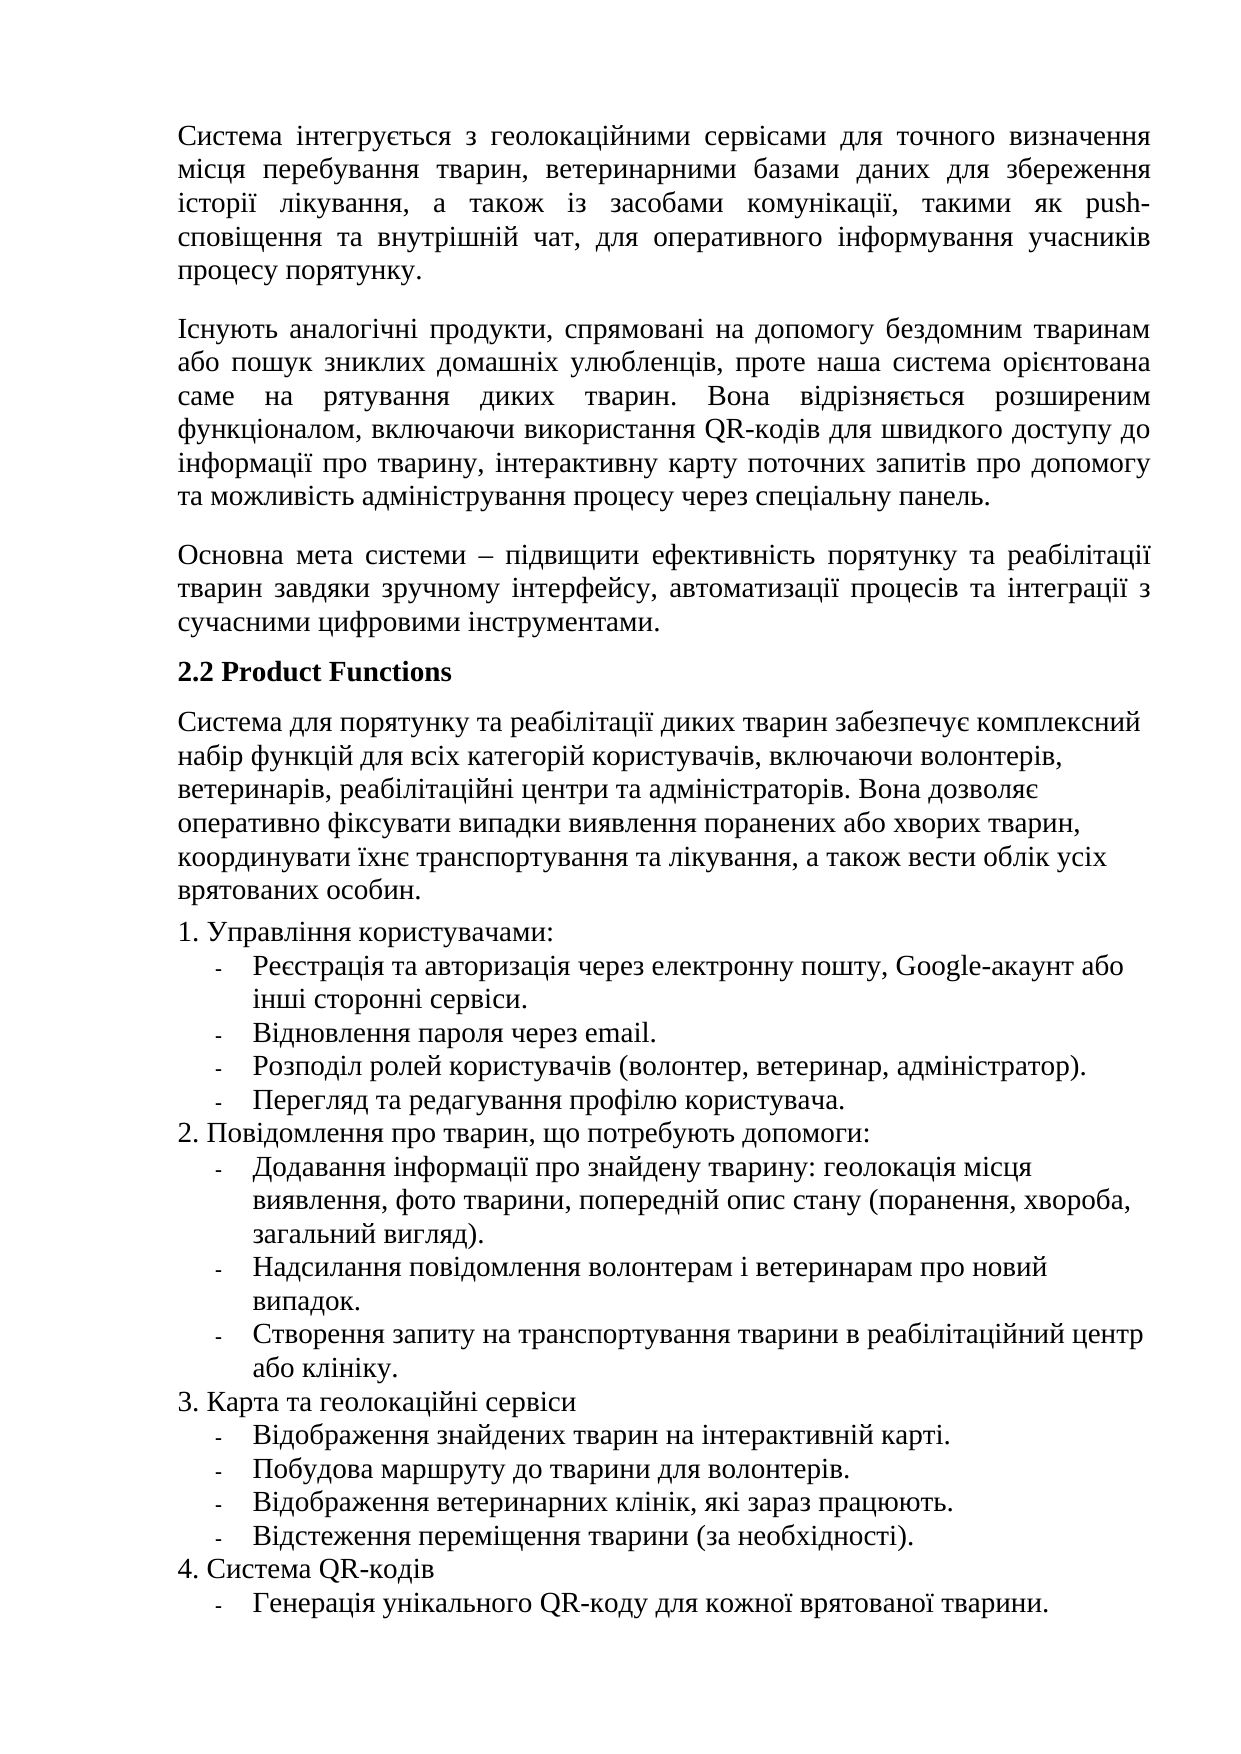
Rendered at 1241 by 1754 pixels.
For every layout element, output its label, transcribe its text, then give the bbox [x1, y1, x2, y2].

list Відображення знайдених тварин на інтерактивній карті. [215, 1417, 1152, 1451]
list Відображення ветеринарних клінік, які зараз працюють. [215, 1484, 1152, 1518]
subtitle Існують аналогічні продукти, спрямовані на допомогу бездомним тваринам або пошук зниклих домашніх улюбленців, проте наша система орієнтована саме на рятування диких тварин. Вона відрізняється розширеним функціоналом, включаючи використання QR-кодів для швидкого доступу до інформації про тварину, інтерактивну карту поточних запитів про допомогу та можливість адміністрування процесу через спеціальну панель. [177, 311, 1152, 512]
subtitle Система інтегрується з геолокаційними сервісами для точного визначення місця перебування тварин, ветеринарними базами даних для збереження історії лікування, а також із засобами комунікації, такими як push-сповіщення та внутрішній чат, для оперативного інформування учасників процесу порятунку. [177, 118, 1152, 286]
text 1. Управління користувачами: [177, 914, 1152, 948]
list Додавання інформації про знайдену тварину: геолокація місця виявлення, фото тварини, попередній опис стану (поранення, хвороба, загальний вигляд). [215, 1149, 1152, 1249]
list Генерація унікального QR-коду для кожної врятованої тварини. [215, 1585, 1152, 1618]
text 2. Повідомлення про тварин, що потребують допомоги: [177, 1115, 1152, 1149]
text 4. Система QR-кодів [177, 1551, 1152, 1585]
list Перегляд та редагування профілю користувача. [215, 1082, 1152, 1115]
list Надсилання повідомлення волонтерам і ветеринарам про новий випадок. [215, 1249, 1152, 1317]
subtitle Основна мета системи – підвищити ефективність порятунку та реабілітації тварин завдяки зручному інтерфейсу, автоматизації процесів та інтеграції з сучасними цифровими інструментами. [177, 537, 1152, 638]
list Реєстрація та авторизація через електронну пошту, Google-акаунт або інші сторонні сервіси. [215, 948, 1152, 1015]
subtitle Система для порятунку та реабілітації диких тварин забезпечує комплексний набір функцій для всіх категорій користувачів, включаючи волонтерів, ветеринарів, реабілітаційні центри та адміністраторів. Вона дозволяє оперативно фіксувати випадки виявлення поранених або хворих тварин, координувати їхнє транспортування та лікування, а також вести облік усіх врятованих особин. [177, 704, 1152, 906]
list Побудова маршруту до тварини для волонтерів. [215, 1451, 1152, 1484]
list Створення запиту на транспортування тварини в реабілітаційний центр або клініку. [215, 1317, 1152, 1384]
list Відстеження переміщення тварини (за необхідності). [215, 1518, 1152, 1551]
subtitle 2.2 Product Functions [177, 654, 1152, 688]
list Розподіл ролей користувачів (волонтер, ветеринар, адміністратор). [215, 1048, 1152, 1082]
text 3. Карта та геолокаційні сервіси [177, 1384, 1152, 1417]
list Відновлення пароля через email. [215, 1015, 1152, 1048]
